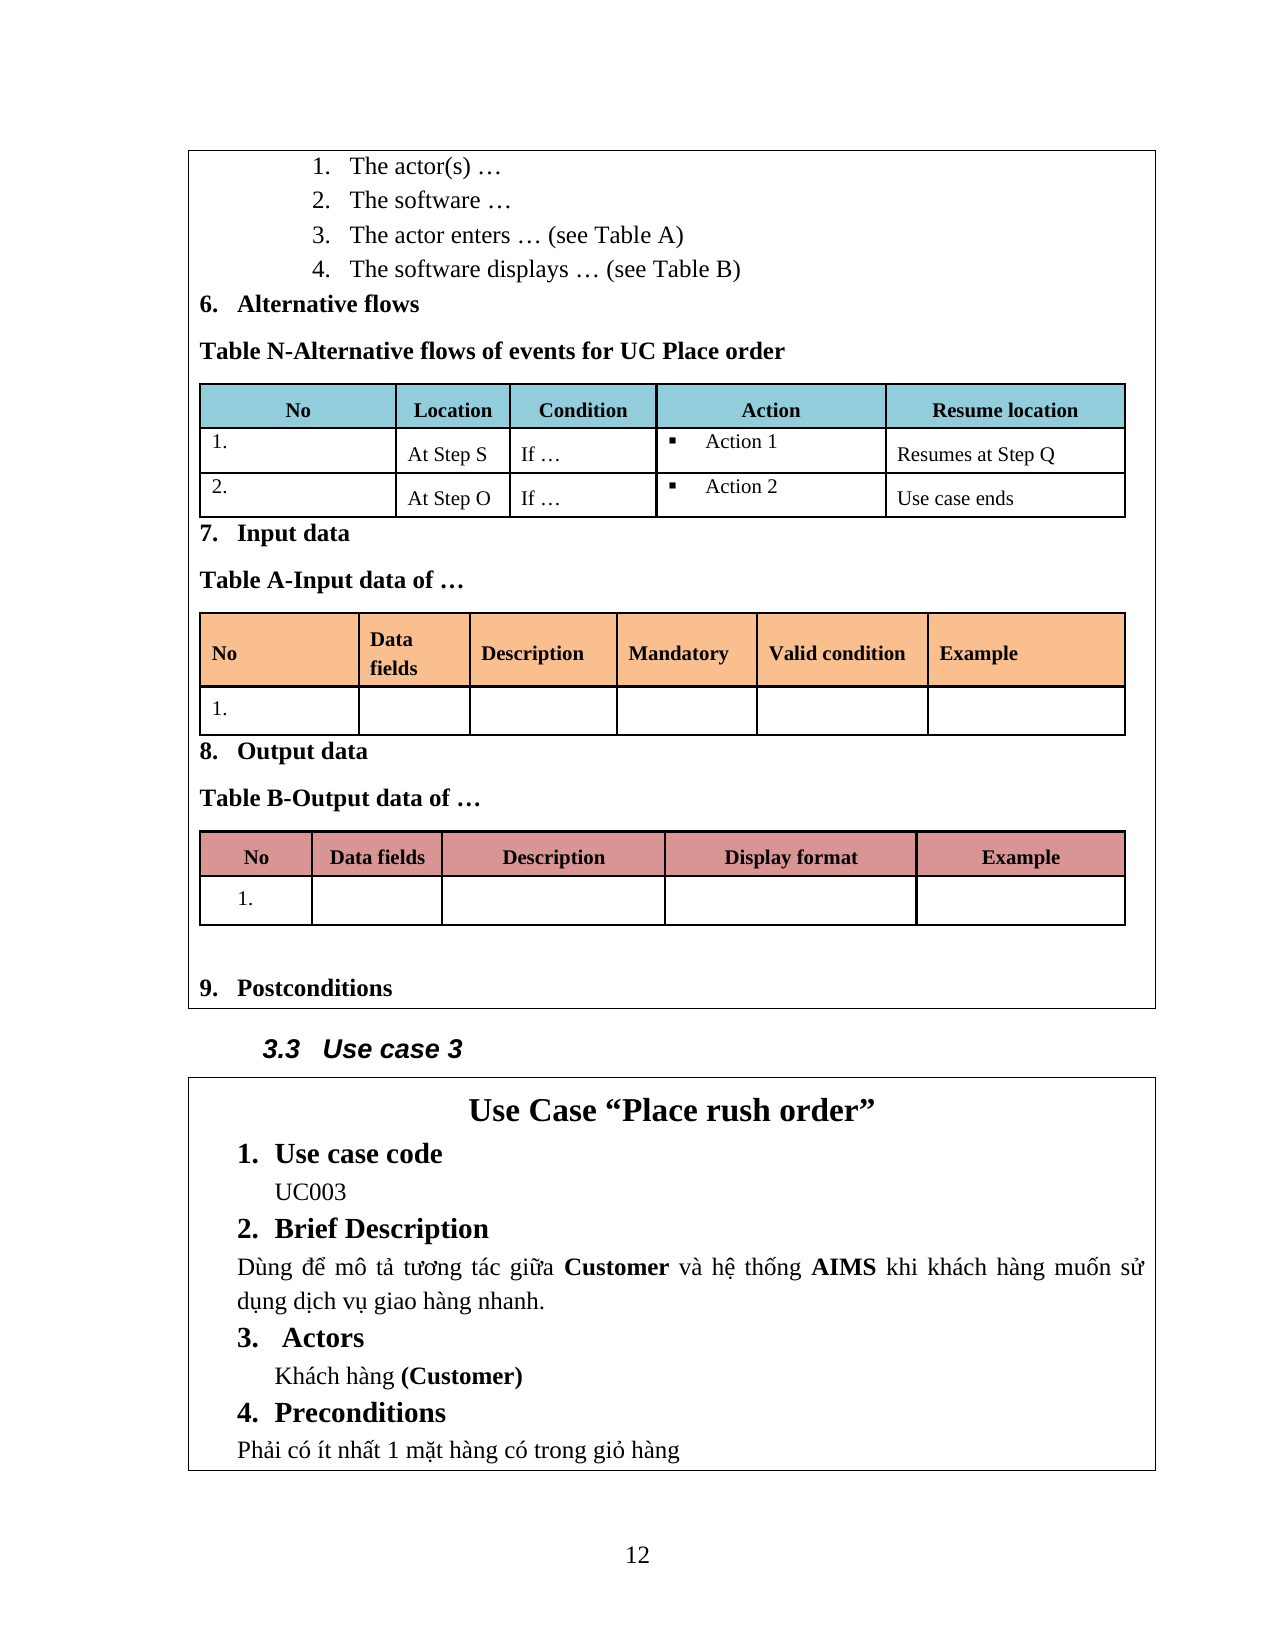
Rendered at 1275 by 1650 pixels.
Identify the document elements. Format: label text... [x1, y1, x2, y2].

subtitle Use case 3 [262, 1033, 1087, 1065]
